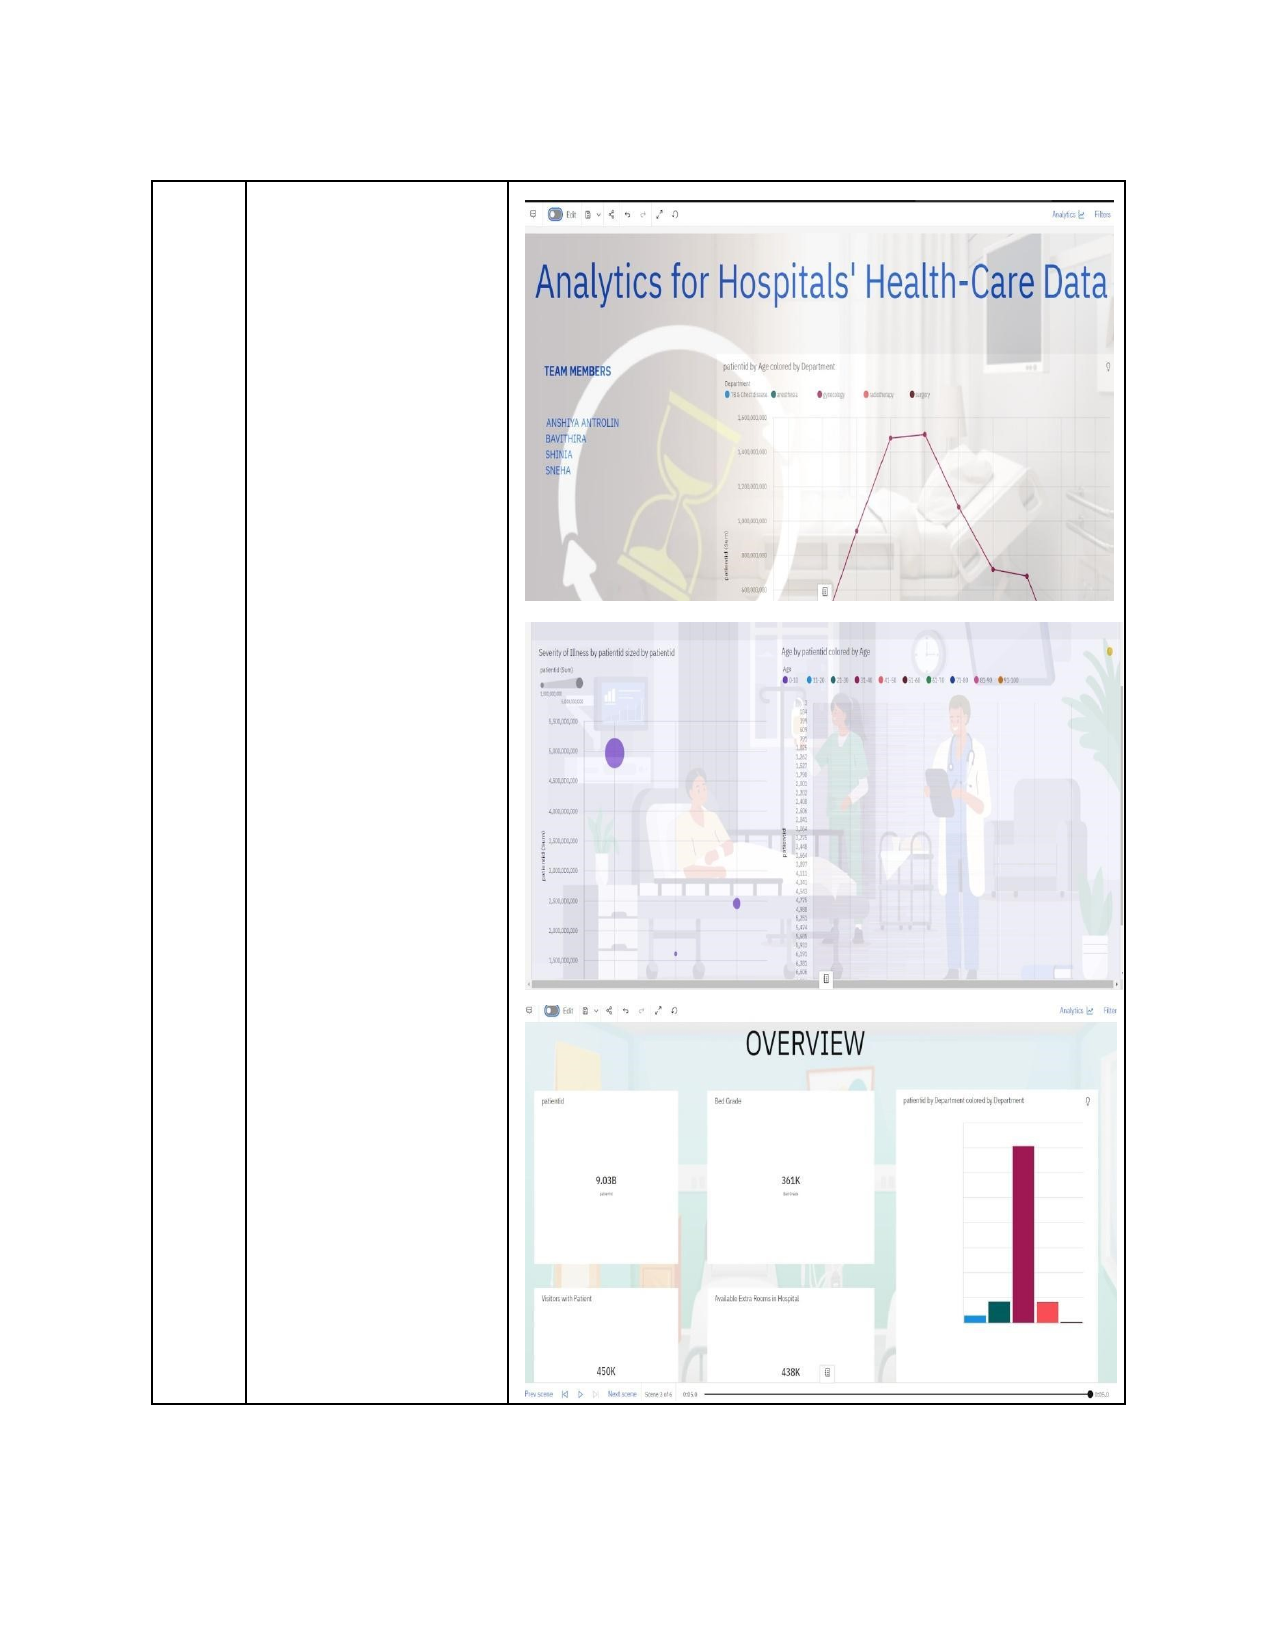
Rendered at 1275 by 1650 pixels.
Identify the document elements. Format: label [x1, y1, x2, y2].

picture [525, 200, 1114, 601]
picture [525, 622, 1123, 990]
table_header [247, 182, 507, 1403]
table_header [509, 182, 1124, 1403]
table_header [153, 182, 245, 1403]
picture [525, 1005, 1117, 1401]
